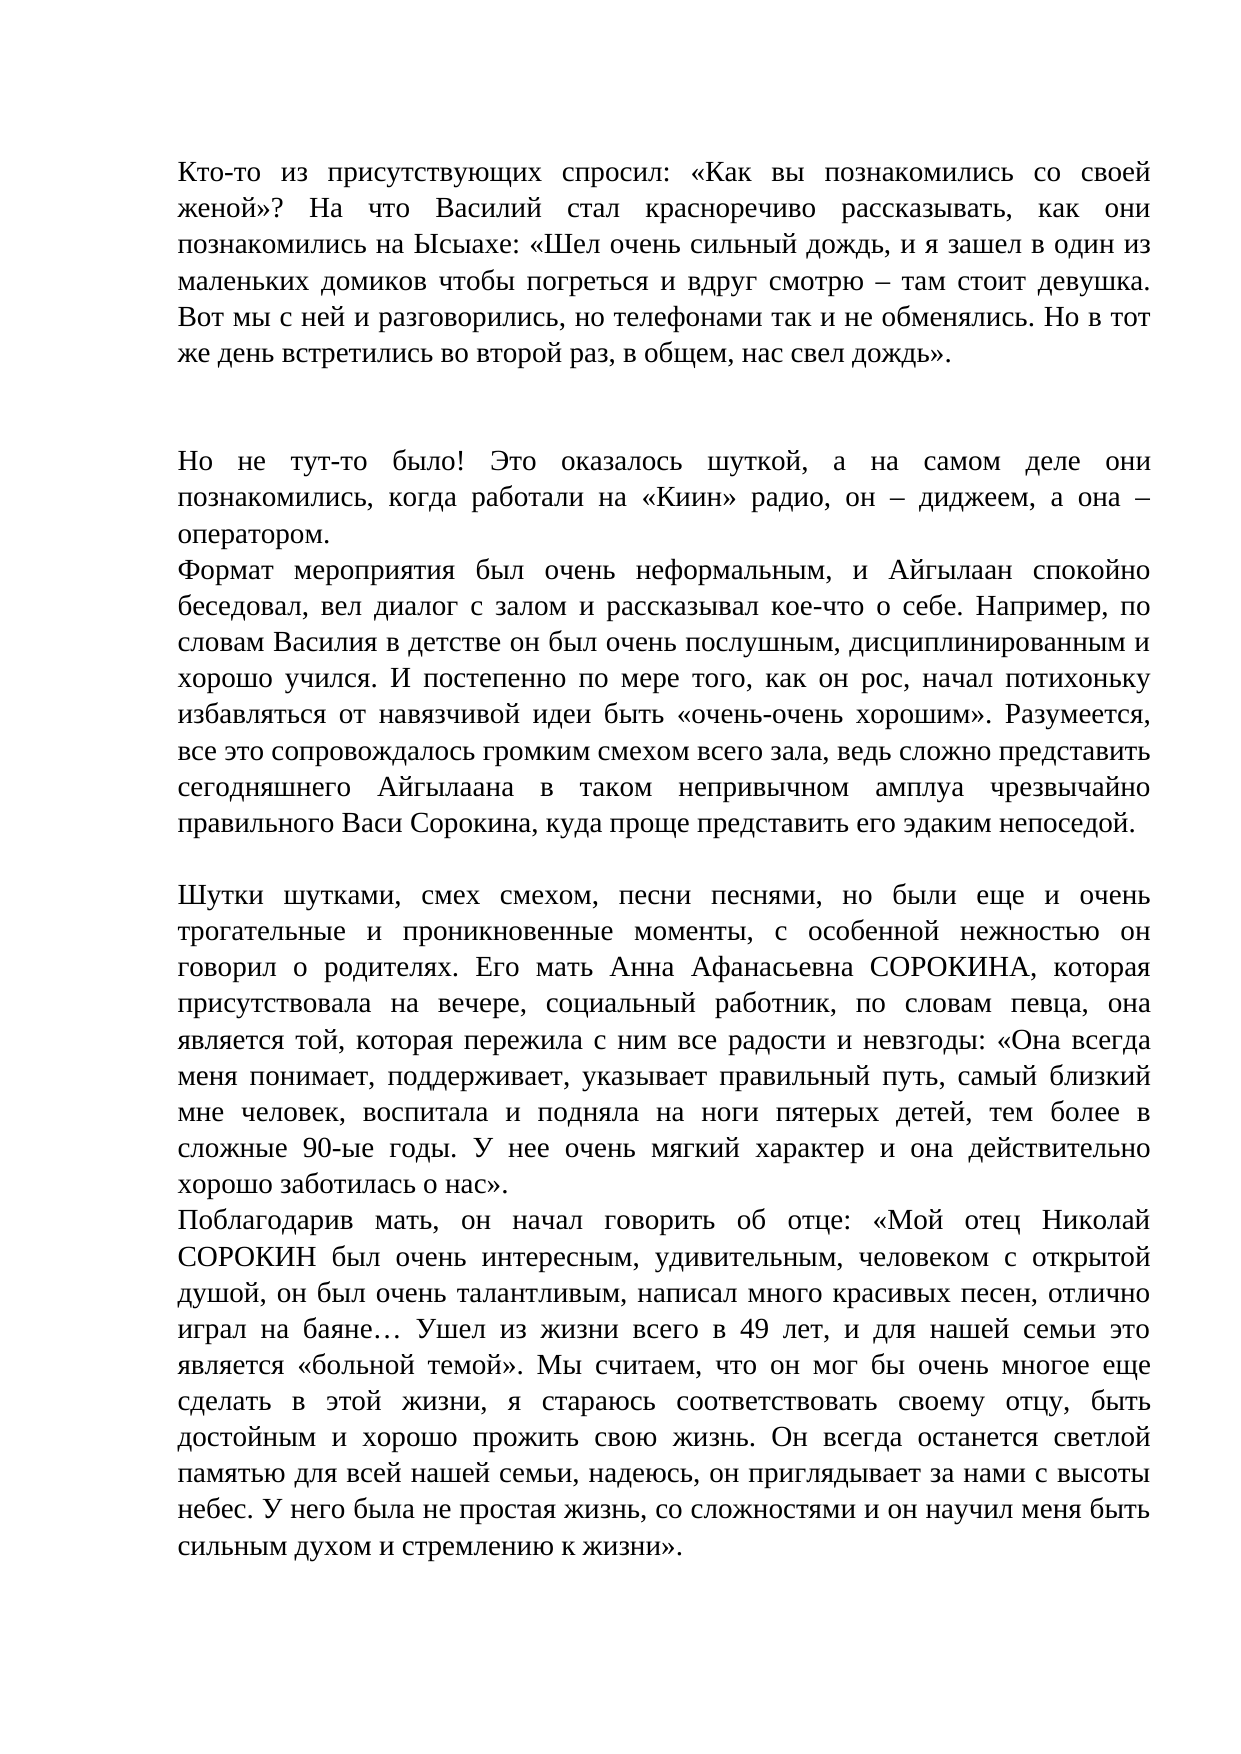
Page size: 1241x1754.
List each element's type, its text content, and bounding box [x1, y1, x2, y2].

text Шутки шутками, смех смехом, песни песнями, но были еще и очень трогательные и проникновенные моменты, с особенной нежностью он говорил о родителях. Его мать Анна Афанасьевна СОРОКИНА, которая присутствовала на вечере, социальный работник, по словам певца, она является той, которая пережила с ним все радости и невзгоды: «Она всегда меня понимает, поддерживает, указывает правильный путь, самый близкий мне человек, воспитала и подняла на ноги пятерых детей, тем более в сложные 90-ые годы. У нее очень мягкий характер и она действительно хорошо заботилась о нас». [177, 877, 1152, 1200]
text Кто-то из присутствующих спросил: «Как вы познакомились со своей женой»? На что Василий стал красноречиво рассказывать, как они познакомились на Ысыахе: «Шел очень сильный дождь, и я зашел в один из маленьких домиков чтобы погреться и вдруг смотрю – там стоит девушка. Вот мы с ней и разговорились, но телефонами так и не обменялись. Но в тот же день встретились во второй раз, в общем, нас свел дождь». [177, 154, 1152, 368]
text Поблагодарив мать, он начал говорить об отце: «Мой отец Николай СОРОКИН был очень интересным, удивительным, человеком с открытой душой, он был очень талантливым, написал много красивых песен, отлично играл на баяне… Ушел из жизни всего в 49 лет, и для нашей семьи это является «больной темой». Мы считаем, что он мог бы очень многое еще сделать в этой жизни, я стараюсь соответствовать своему отцу, быть достойным и хорошо прожить свою жизнь. Он всегда останется светлой памятью для всей нашей семьи, надеюсь, он приглядывает за нами с высоты небес. У него была не простая жизнь, со сложностями и он научил меня быть сильным духом и стремлению к жизни». [177, 1202, 1152, 1561]
text Но не тут-то было! Это оказалось шуткой, а на самом деле они познакомились, когда работали на «Киин» радио, он – диджеем, а она – оператором. [177, 443, 1152, 549]
text Формат мероприятия был очень неформальным, и Айгылаан спокойно беседовал, вел диалог с залом и рассказывал кое-что о себе. Например, по словам Василия в детстве он был очень послушным, дисциплинированным и хорошо учился. И постепенно по мере того, как он рос, начал потихоньку избавляться от навязчивой идеи быть «очень-очень хорошим». Разумеется, все это сопровождалось громким смехом всего зала, ведь сложно представить сегодняшнего Айгылаана в таком непривычном амплуа чрезвычайно правильного Васи Сорокина, куда проще представить его эдаким непоседой. [177, 552, 1152, 838]
